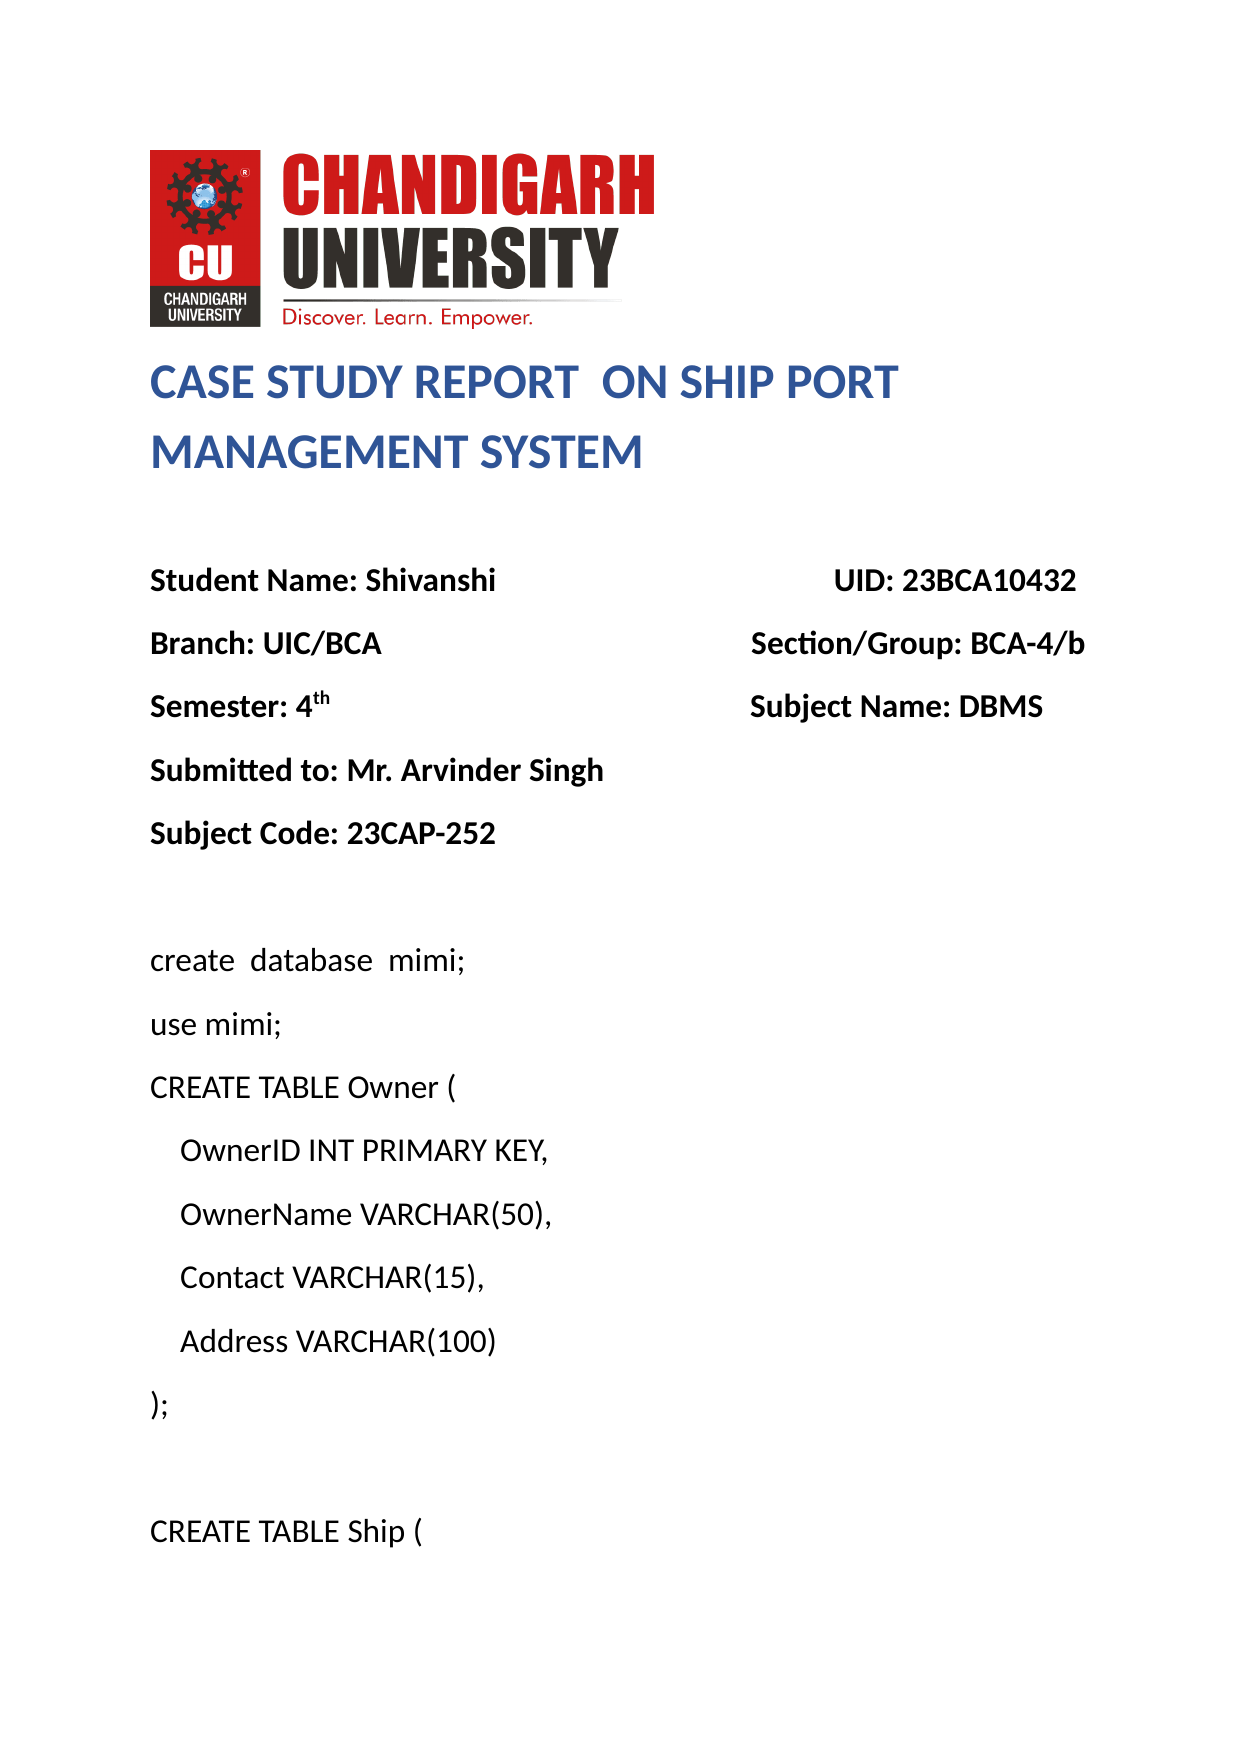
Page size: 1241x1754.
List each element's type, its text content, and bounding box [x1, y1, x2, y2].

text Semester: 4th Subject Name: DBMS [150, 685, 1090, 726]
text Address VARCHAR(100) [150, 1320, 1090, 1361]
text CREATE TABLE Owner ( [150, 1066, 1090, 1107]
text CREATE TABLE Ship ( [150, 1510, 1090, 1551]
text OwnerName VARCHAR(50), [150, 1193, 1090, 1234]
text ); [150, 1383, 1090, 1424]
text Submitted to: Mr. Arvinder Singh [150, 749, 1090, 789]
text Contact VARCHAR(15), [150, 1256, 1090, 1297]
text use mimi; [150, 1003, 1090, 1043]
text Subject Code: 23CAP-252 [150, 812, 1090, 853]
text CASE STUDY REPORT ON SHIP PORT MANAGEMENT SYSTEM [150, 350, 1090, 481]
picture [150, 150, 654, 329]
text Branch: UIC/BCA Section/Group: BCA-4/b [150, 622, 1090, 663]
text OwnerID INT PRIMARY KEY, [150, 1129, 1090, 1170]
text Student Name: Shivanshi UID: 23BCA10432 [150, 558, 1090, 599]
text create database mimi; [150, 939, 1090, 980]
